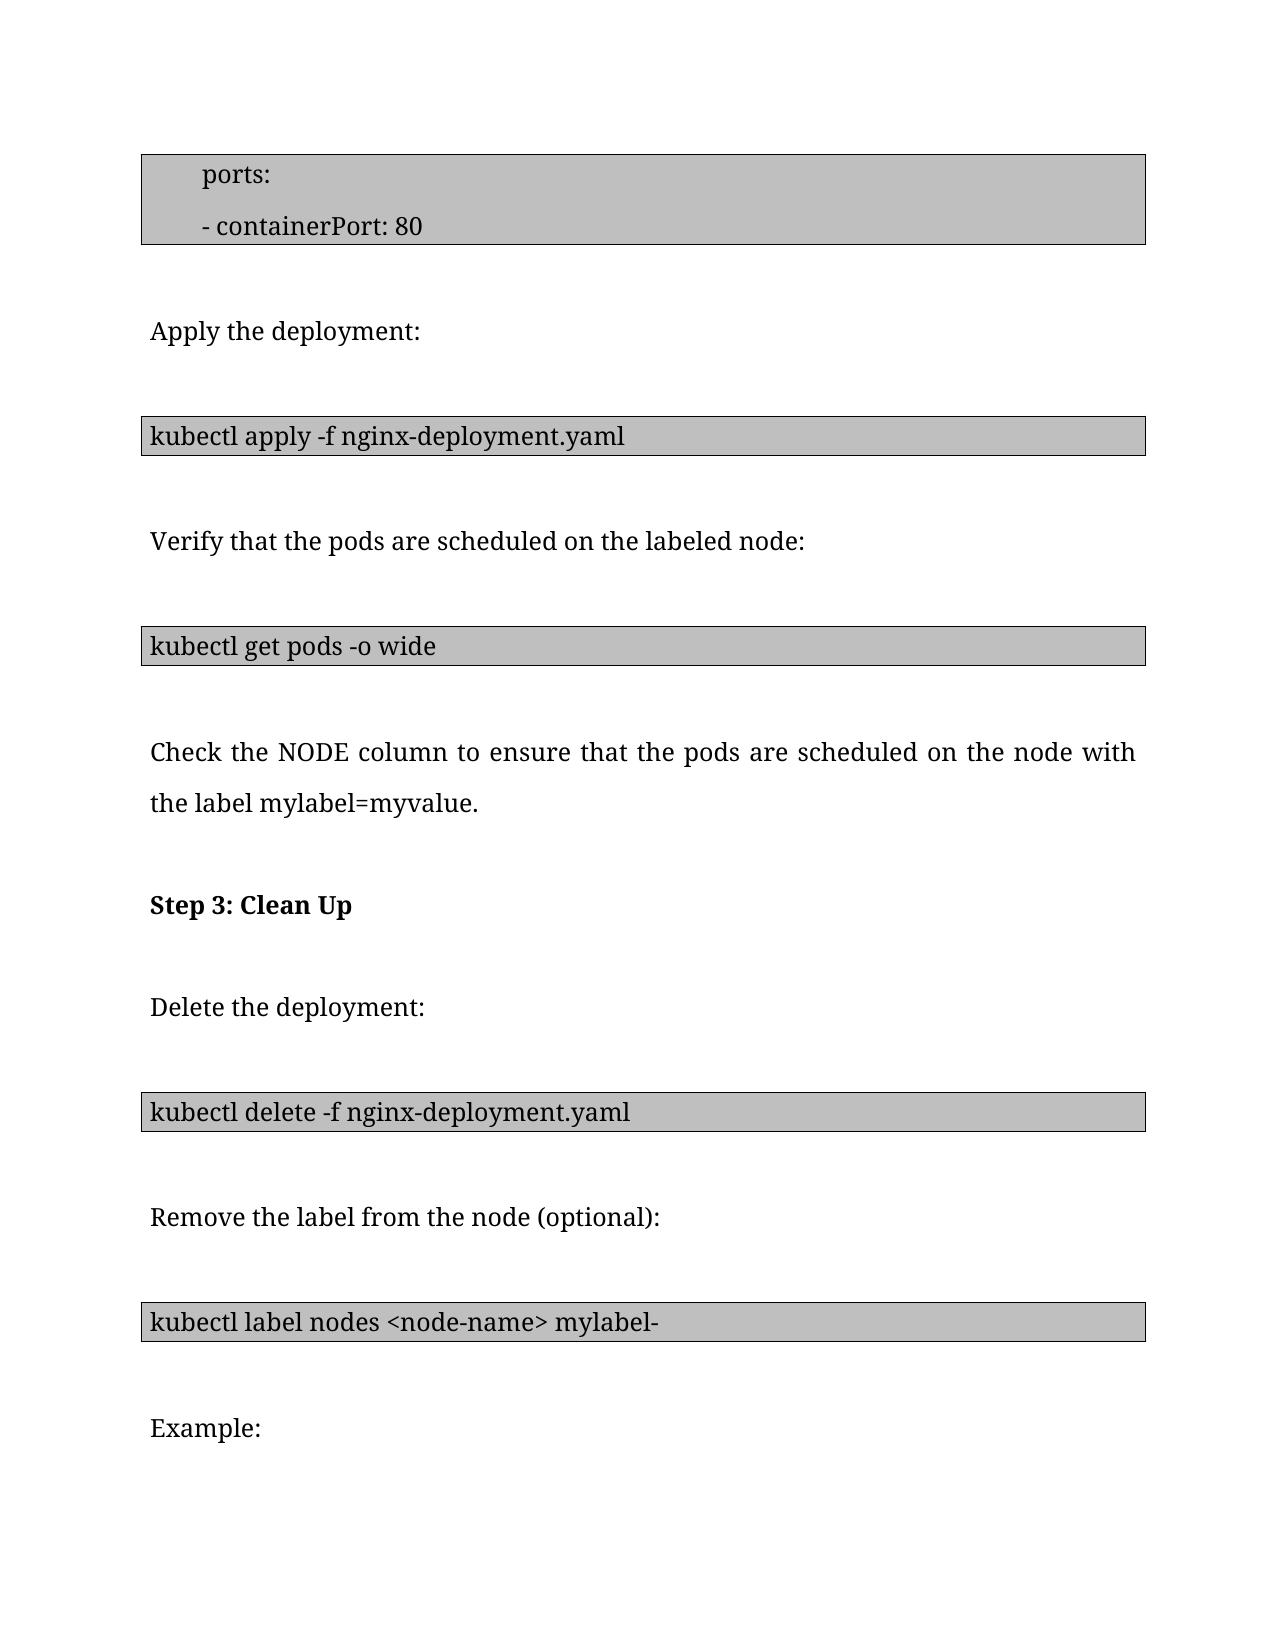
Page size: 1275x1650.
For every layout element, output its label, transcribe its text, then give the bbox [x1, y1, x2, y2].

text Example: [150, 1410, 1137, 1444]
text Verify that the pods are scheduled on the labeled node: [150, 524, 1137, 558]
text kubectl apply -f nginx-deployment.yaml [142, 417, 1145, 455]
text - containerPort: 80 [142, 205, 1145, 244]
text kubectl delete -f nginx-deployment.yaml [142, 1093, 1145, 1131]
text Remove the label from the node (optional): [150, 1200, 1137, 1234]
text Check the NODE column to ensure that the pods are scheduled on the node with the label mylabel=myvalue. [150, 734, 1137, 819]
text Step 3: Clean Up [150, 887, 1137, 921]
text Delete the deployment: [150, 989, 1137, 1023]
text ports: [142, 155, 1145, 191]
text Apply the deployment: [150, 313, 1137, 347]
text kubectl get pods -o wide [142, 627, 1145, 665]
text kubectl label nodes <node-name> mylabel- [142, 1303, 1145, 1341]
